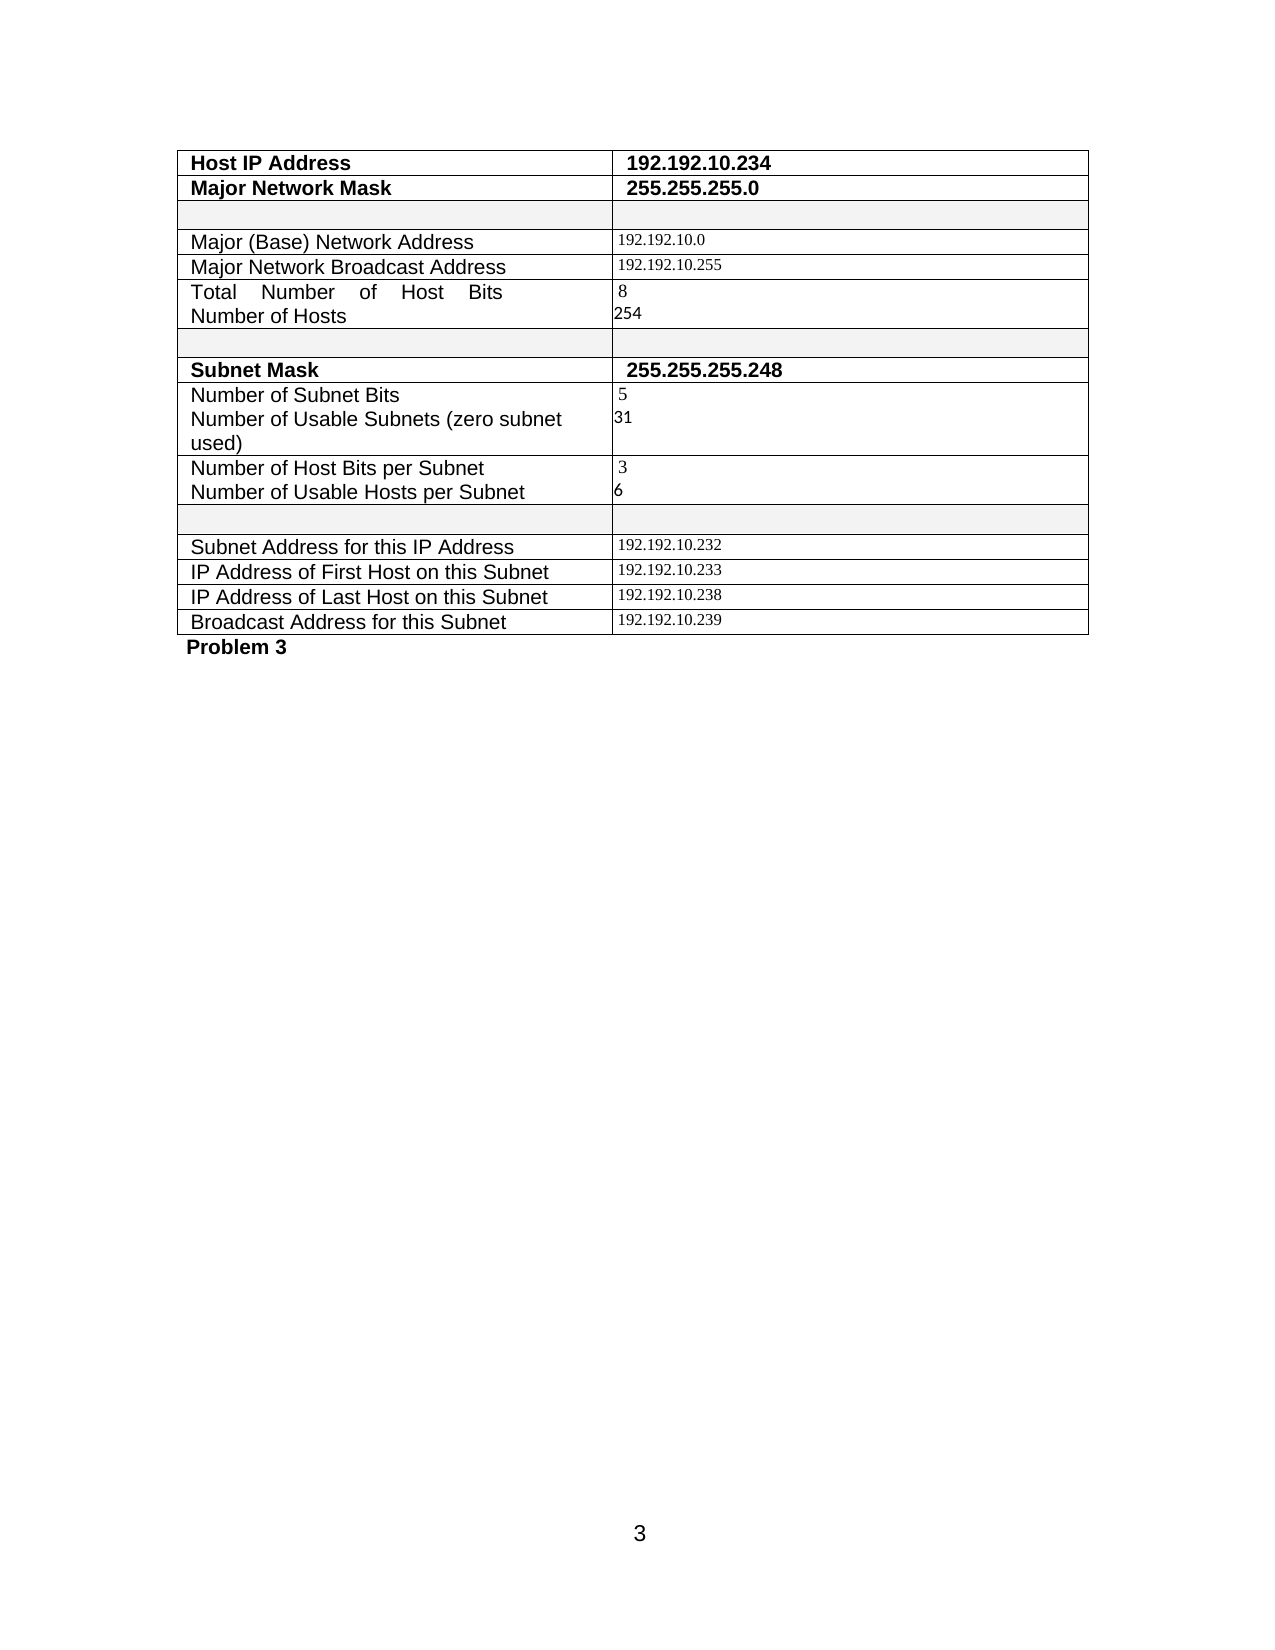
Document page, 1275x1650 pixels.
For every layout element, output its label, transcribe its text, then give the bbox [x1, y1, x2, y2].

table_header 192.192.10.234 [613, 151, 1088, 175]
table_cell Major (Base) Network Address [178, 230, 612, 254]
table_cell [178, 201, 612, 229]
table_cell 192.192.10.233 [613, 560, 1088, 583]
table_cell 192.192.10.238 [613, 585, 1088, 608]
table_cell Major Network Broadcast Address [178, 255, 612, 279]
table_cell [178, 329, 612, 357]
table_cell Number of Subnet Bits Number of Usable Subnets (zero subnet used) [178, 383, 612, 455]
table_cell Major Network Mask [178, 176, 612, 200]
table_cell [613, 329, 1088, 357]
table_cell IP Address of Last Host on this Subnet [178, 585, 612, 608]
table_cell Subnet Address for this IP Address [178, 535, 612, 558]
table_cell 192.192.10.232 [613, 535, 1088, 558]
table_header Host IP Address [178, 151, 612, 175]
table_cell 3 6 [613, 456, 1088, 504]
table_cell 255.255.255.248 [613, 358, 1088, 382]
table_cell 255.255.255.0 [613, 176, 1088, 200]
table_cell [613, 201, 1088, 229]
table_cell IP Address of First Host on this Subnet [178, 560, 612, 583]
table_cell [613, 505, 1088, 533]
table_cell Total Number of Host Bits Number of Hosts [178, 280, 612, 328]
table_cell Subnet Mask [178, 358, 612, 382]
table_cell 192.192.10.239 [613, 610, 1088, 633]
table_cell Broadcast Address for this Subnet [178, 610, 612, 633]
text Problem 3 [186, 634, 1113, 658]
table_cell Number of Host Bits per Subnet Number of Usable Hosts per Subnet [178, 456, 612, 504]
table_cell 192.192.10.0 [613, 230, 1088, 254]
table_cell [178, 505, 612, 533]
table_cell 5 31 [613, 383, 1088, 455]
table_cell 8 254 [613, 280, 1088, 328]
table_cell 192.192.10.255 [613, 255, 1088, 279]
